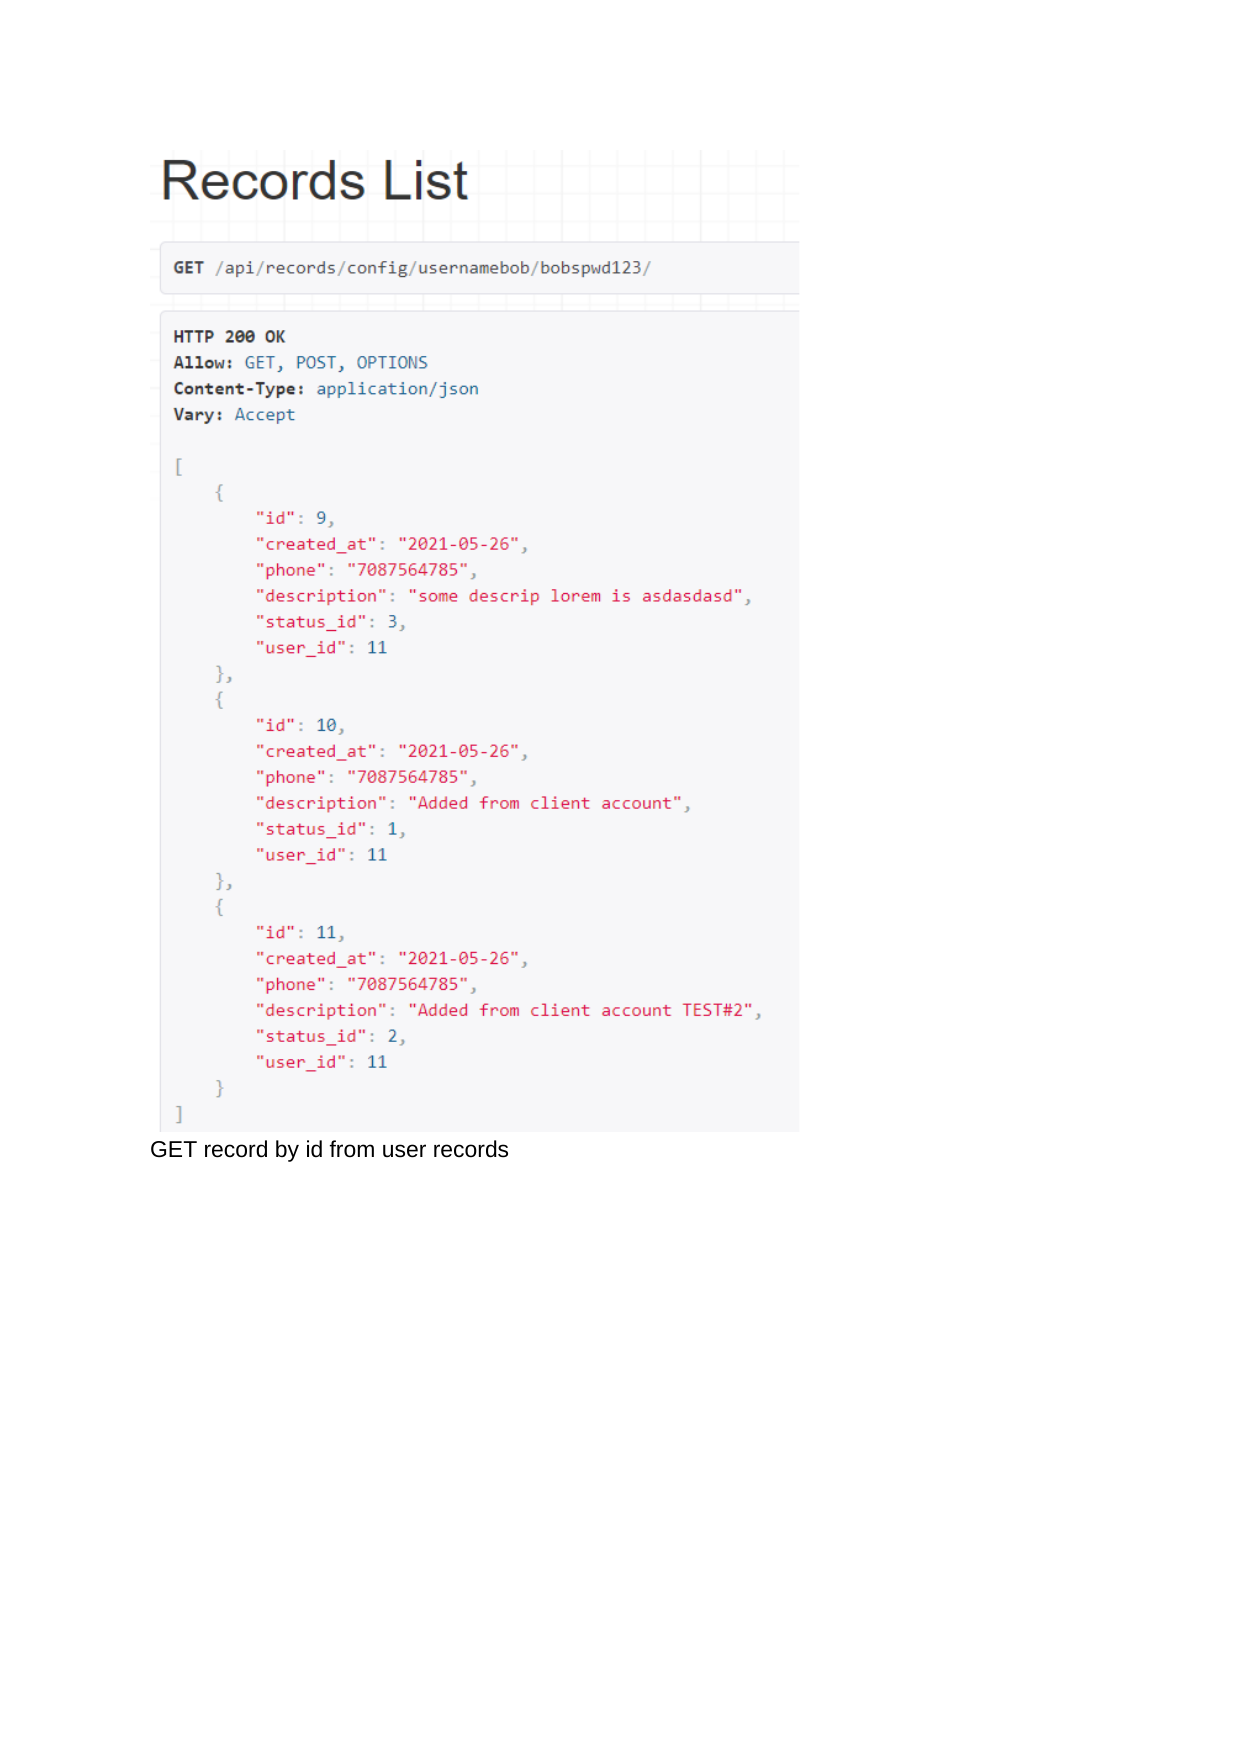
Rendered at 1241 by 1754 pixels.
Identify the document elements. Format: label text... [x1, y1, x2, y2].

text GET record by id from user records [150, 1136, 1090, 1162]
picture [150, 150, 800, 1132]
